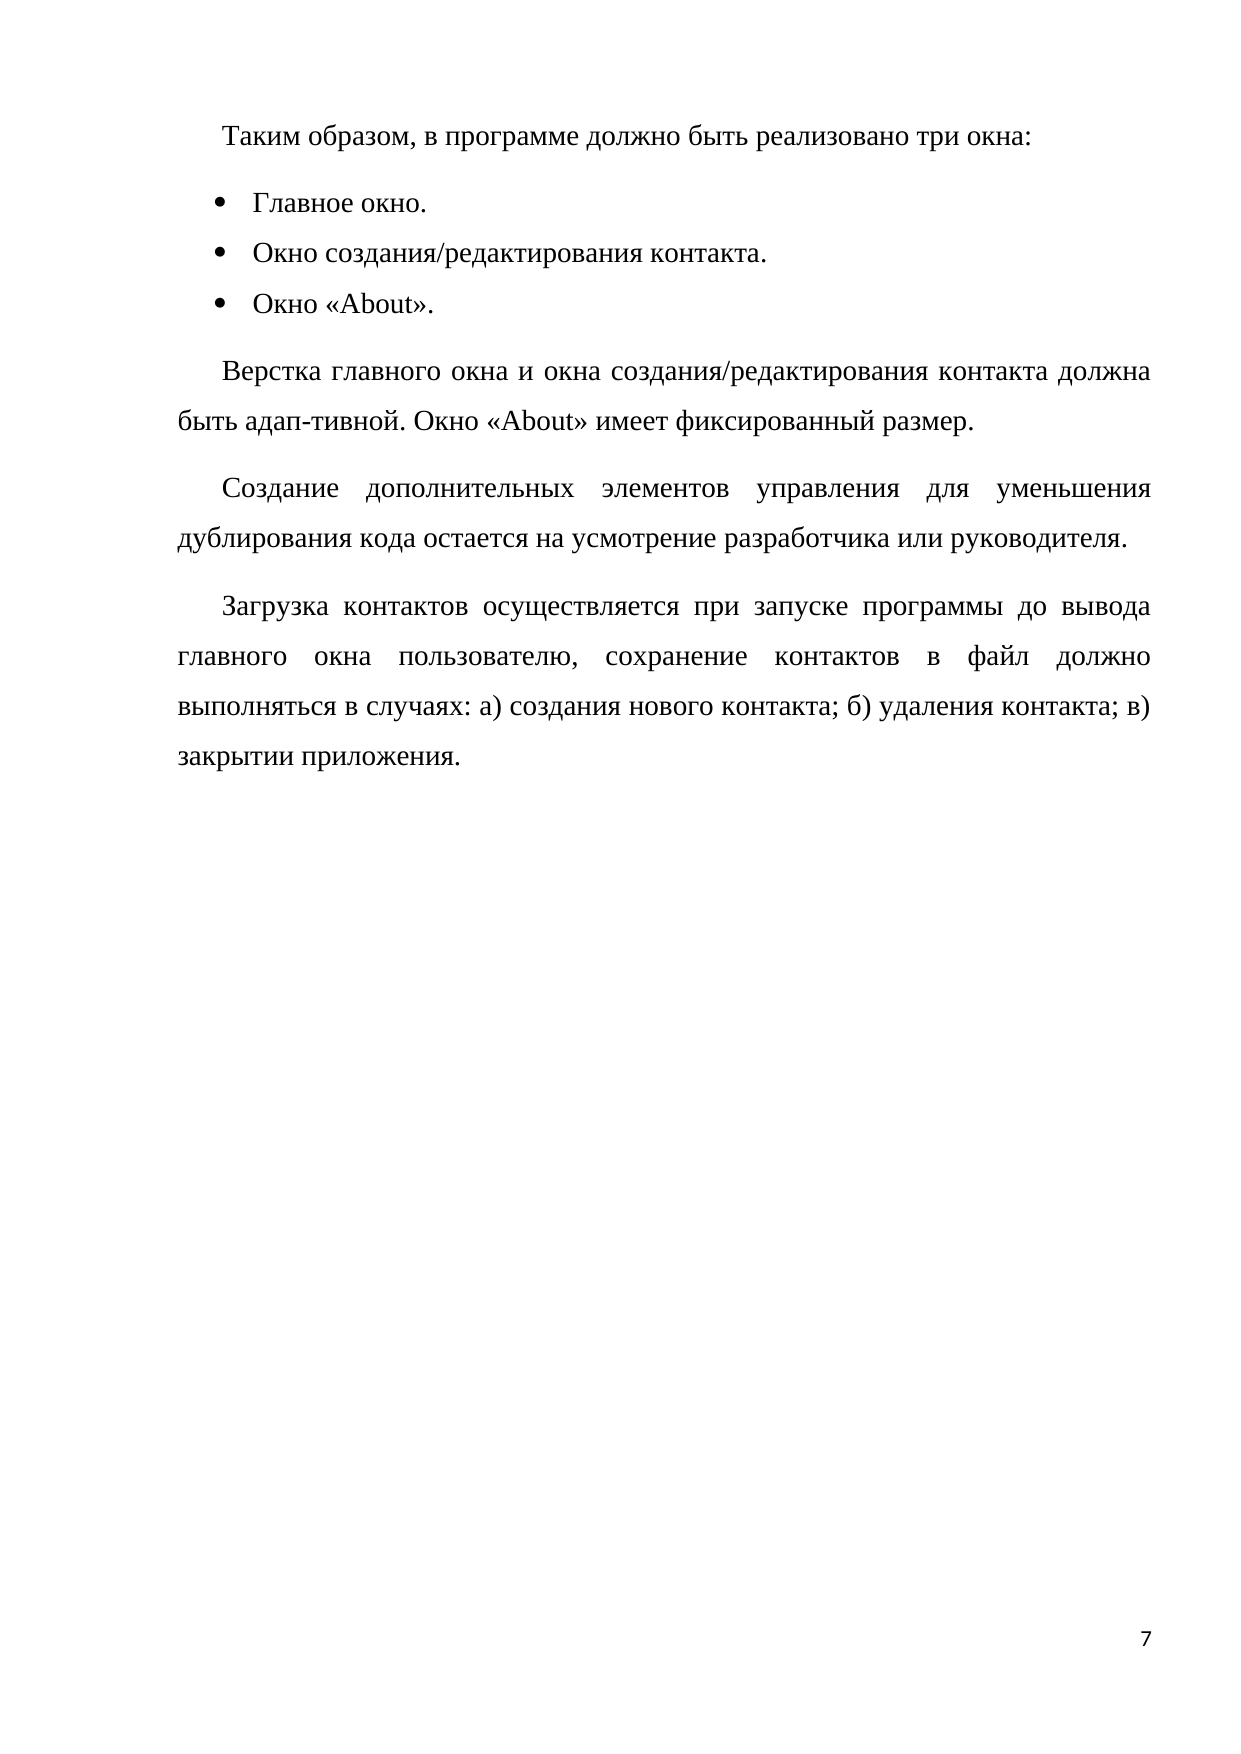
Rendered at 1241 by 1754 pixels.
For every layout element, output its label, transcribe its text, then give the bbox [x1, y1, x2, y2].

list Окно создания/редактирования контакта. [215, 236, 1152, 269]
list Окно «About». [215, 286, 1152, 319]
text Таким образом, в программе должно быть реализовано три окна: [177, 118, 1152, 152]
text Загрузка контактов осуществляется при запуске программы до вывода главного окна пользователю, сохранение контактов в файл должно выполняться в случаях: а) создания нового контакта; б) удаления контакта; в) закрытии приложения. [177, 588, 1152, 772]
text Верстка главного окна и окна создания/редактирования контакта должна быть адап-тивной. Окно «About» имеет фиксированный размер. [177, 353, 1152, 437]
list Главное окно. [215, 185, 1152, 219]
text Создание дополнительных элементов управления для уменьшения дублирования кода остается на усмотрение разработчика или руководителя. [177, 470, 1152, 554]
